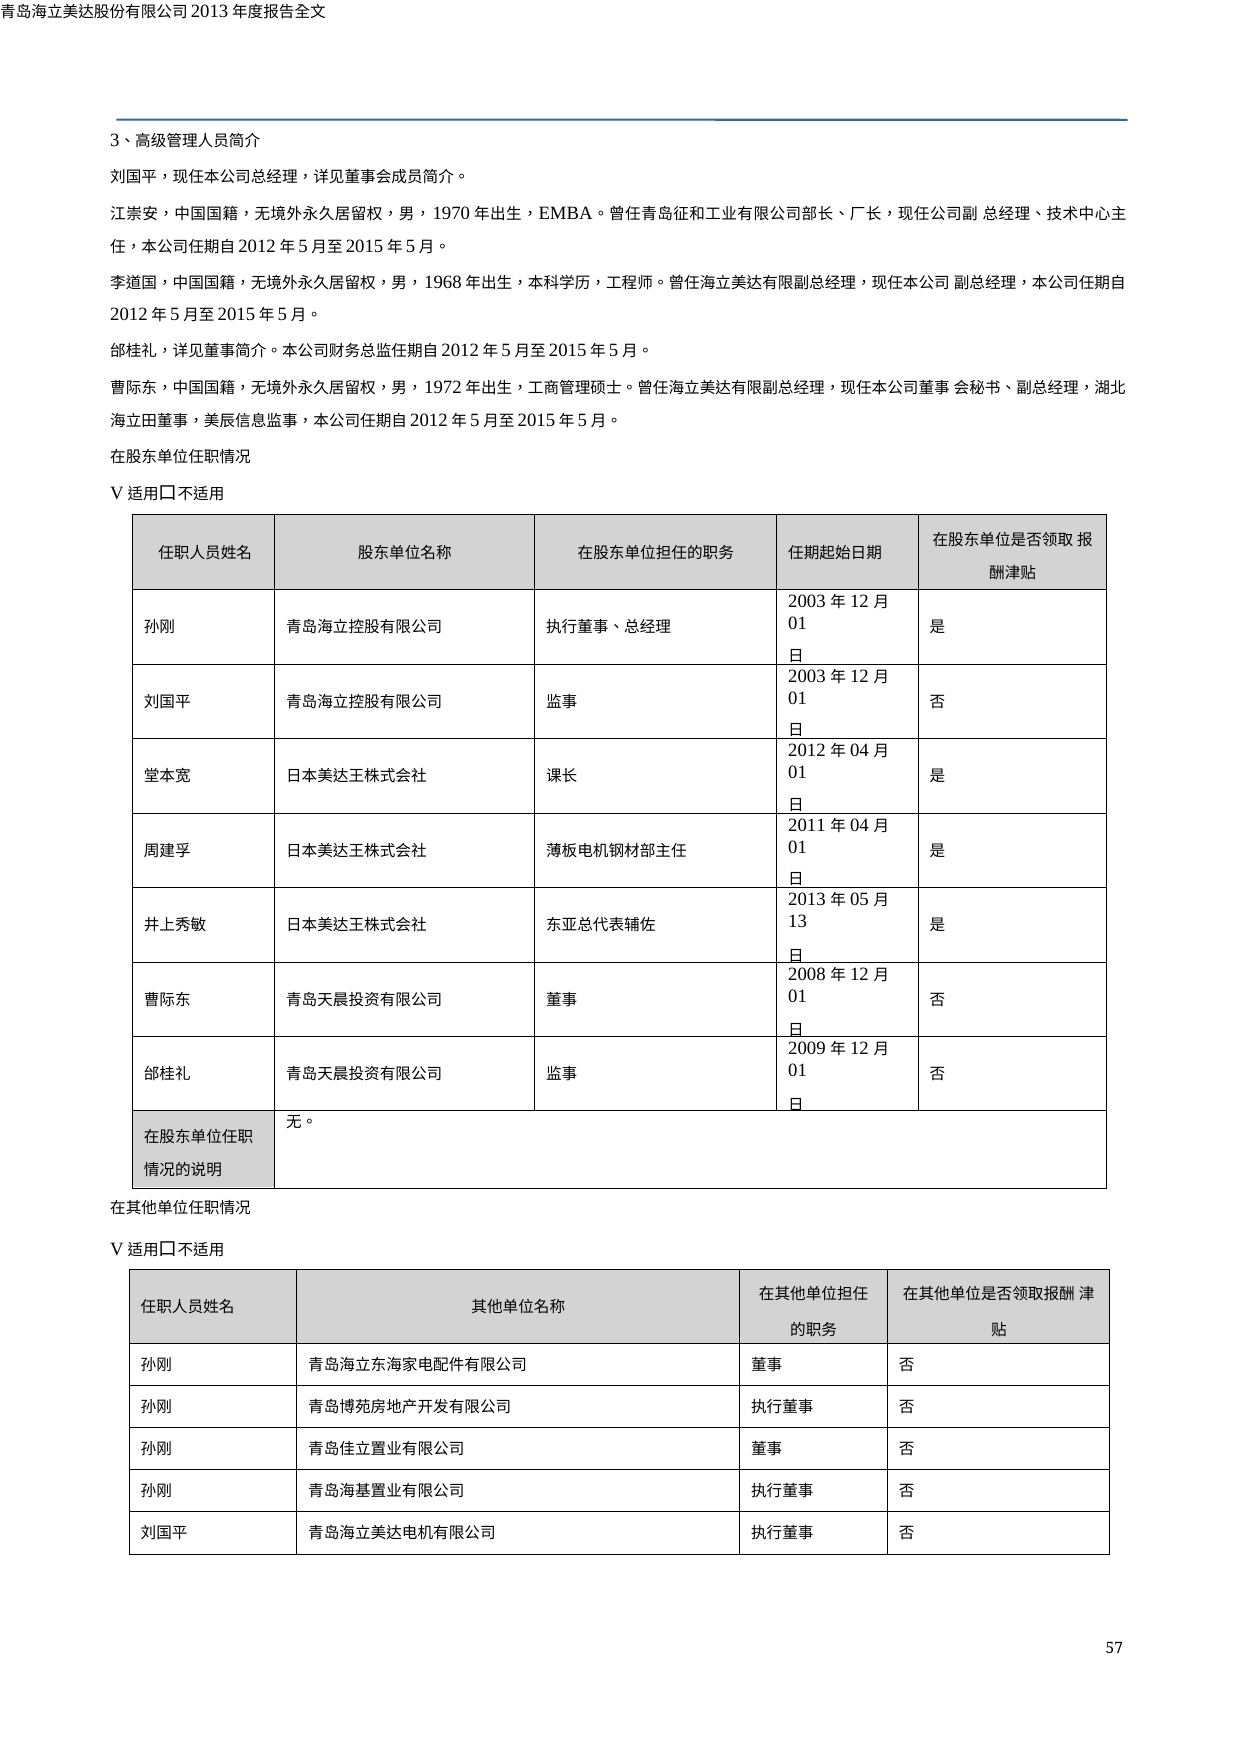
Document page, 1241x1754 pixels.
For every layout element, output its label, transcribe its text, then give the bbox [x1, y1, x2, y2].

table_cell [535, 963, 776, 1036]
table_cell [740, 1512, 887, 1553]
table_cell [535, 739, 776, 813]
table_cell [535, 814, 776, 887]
text 刘国平，现任本公司总经理，详见董事会成员简介。 [110, 157, 1129, 189]
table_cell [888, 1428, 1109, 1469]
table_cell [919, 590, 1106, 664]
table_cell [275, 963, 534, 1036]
text 曹际东，中国国籍，无境外永久居留权，男，1972年出生，工商管理硕士。曾任海立美达有限副总经理，现任本公司董事 会秘书、副总经理，湖北海立田董事，美辰信息监事，本公司任期自2012年5月至2015年5月。 [110, 367, 1129, 432]
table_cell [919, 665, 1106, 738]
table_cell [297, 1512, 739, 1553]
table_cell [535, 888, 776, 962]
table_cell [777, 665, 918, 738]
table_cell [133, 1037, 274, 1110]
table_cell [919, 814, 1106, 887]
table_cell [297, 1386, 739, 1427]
text 在其他单位任职情况 [110, 1197, 1129, 1218]
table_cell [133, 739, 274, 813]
text 在股东单位任职情况 [110, 437, 1129, 469]
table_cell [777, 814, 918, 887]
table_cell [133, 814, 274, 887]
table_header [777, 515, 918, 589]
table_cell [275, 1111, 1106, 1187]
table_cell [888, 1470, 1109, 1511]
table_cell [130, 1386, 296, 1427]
text V适用口不适用 [110, 473, 1129, 506]
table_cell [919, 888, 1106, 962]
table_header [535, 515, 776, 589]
text 3、高级管理人员简介 [110, 120, 1129, 153]
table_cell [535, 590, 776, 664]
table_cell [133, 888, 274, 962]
text 邰桂礼，详见董事简介。本公司财务总监任期自2012年5月至2015年5月。 [110, 331, 1129, 363]
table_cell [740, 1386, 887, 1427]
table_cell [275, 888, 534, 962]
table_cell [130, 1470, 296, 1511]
text 江崇安，中国国籍，无境外永久居留权，男，1970年出生，EMBA。曾任青岛征和工业有限公司部长、厂长，现任公司副 总经理、技术中心主任，本公司任期自2012年5月至2015年5月。 [110, 193, 1129, 258]
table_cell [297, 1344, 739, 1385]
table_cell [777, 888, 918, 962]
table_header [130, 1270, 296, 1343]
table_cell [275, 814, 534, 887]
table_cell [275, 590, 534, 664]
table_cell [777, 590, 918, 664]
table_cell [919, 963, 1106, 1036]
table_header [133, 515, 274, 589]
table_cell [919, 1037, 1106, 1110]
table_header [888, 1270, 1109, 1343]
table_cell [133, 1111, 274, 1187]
text V适用口不适用 [110, 1235, 1129, 1260]
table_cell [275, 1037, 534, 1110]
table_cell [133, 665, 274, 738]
text 李道国，中国国籍，无境外永久居留权，男，1968年出生，本科学历，工程师。曾任海立美达有限副总经理，现任本公司 副总经理，本公司任期自2012年5月至2015年5月。 [110, 263, 1129, 327]
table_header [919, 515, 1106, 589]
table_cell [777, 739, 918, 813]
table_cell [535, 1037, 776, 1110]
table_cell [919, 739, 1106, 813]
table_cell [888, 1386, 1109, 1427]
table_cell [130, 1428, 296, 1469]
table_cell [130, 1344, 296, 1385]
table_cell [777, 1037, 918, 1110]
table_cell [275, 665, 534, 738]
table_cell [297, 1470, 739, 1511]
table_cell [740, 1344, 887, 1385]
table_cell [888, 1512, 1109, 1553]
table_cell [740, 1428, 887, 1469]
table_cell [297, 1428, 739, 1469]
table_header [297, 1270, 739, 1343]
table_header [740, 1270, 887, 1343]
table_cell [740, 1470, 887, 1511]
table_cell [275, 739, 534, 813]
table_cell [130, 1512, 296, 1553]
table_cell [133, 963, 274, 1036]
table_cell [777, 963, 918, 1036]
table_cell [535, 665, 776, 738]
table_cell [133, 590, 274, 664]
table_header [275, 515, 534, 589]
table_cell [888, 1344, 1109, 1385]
